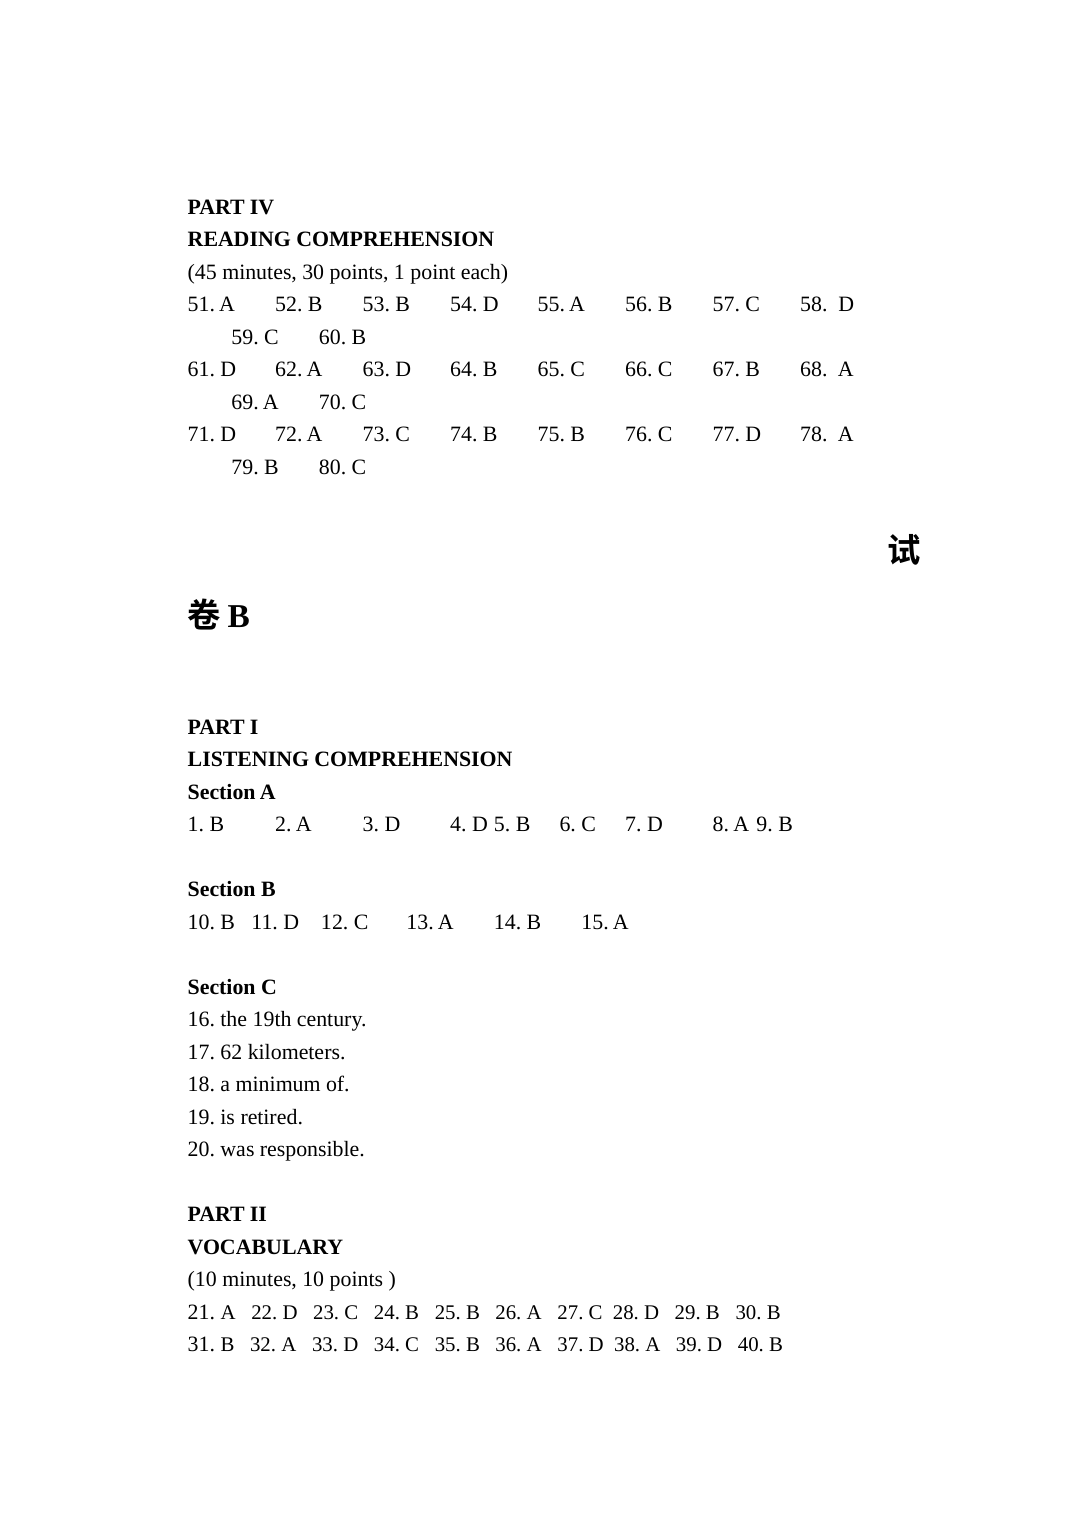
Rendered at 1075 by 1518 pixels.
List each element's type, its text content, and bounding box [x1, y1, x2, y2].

text 19. is retired. [187, 1100, 887, 1133]
text PART IV [187, 190, 887, 223]
text VOCABULARY [187, 1230, 887, 1263]
text PART I [187, 710, 887, 743]
text 16. the 19th century. [187, 1003, 887, 1035]
text READING COMPREHENSION [187, 223, 887, 255]
text 试卷B [187, 515, 887, 645]
text 17. 62 kilometers. [187, 1035, 887, 1068]
text 71. D 72. A 73. C 74. B 75. B 76. C 77. D 78. A 79. B 80. C [187, 418, 887, 483]
text 21. A 22. D 23. C 24. B 25. B 26. A 27. C 28. D 29. B 30. B [187, 1295, 887, 1328]
text Section C [187, 970, 887, 1003]
text 20. was responsible. [187, 1133, 887, 1165]
text LISTENING COMPREHENSION [187, 743, 887, 775]
text 1. B 2. A 3. D 4. D 5. B 6. C 7. D 8. A 9. B [187, 808, 887, 840]
text 31. B 32. A 33. D 34. C 35. B 36. A 37. D 38. A 39. D 40. B [187, 1328, 887, 1360]
text 10. B 11. D 12. C 13. A 14. B 15. A [187, 905, 887, 938]
text 18. a minimum of. [187, 1068, 887, 1100]
text 61. D 62. A 63. D 64. B 65. C 66. C 67. B 68. A 69. A 70. C [187, 353, 887, 418]
text (10 minutes, 10 points ) [187, 1263, 887, 1295]
text (45 minutes, 30 points, 1 point each) [187, 255, 887, 288]
text PART II [187, 1198, 887, 1230]
text Section A [187, 775, 887, 808]
text 51. A 52. B 53. B 54. D 55. A 56. B 57. C 58. D 59. C 60. B [187, 288, 887, 353]
text Section B [187, 873, 887, 905]
